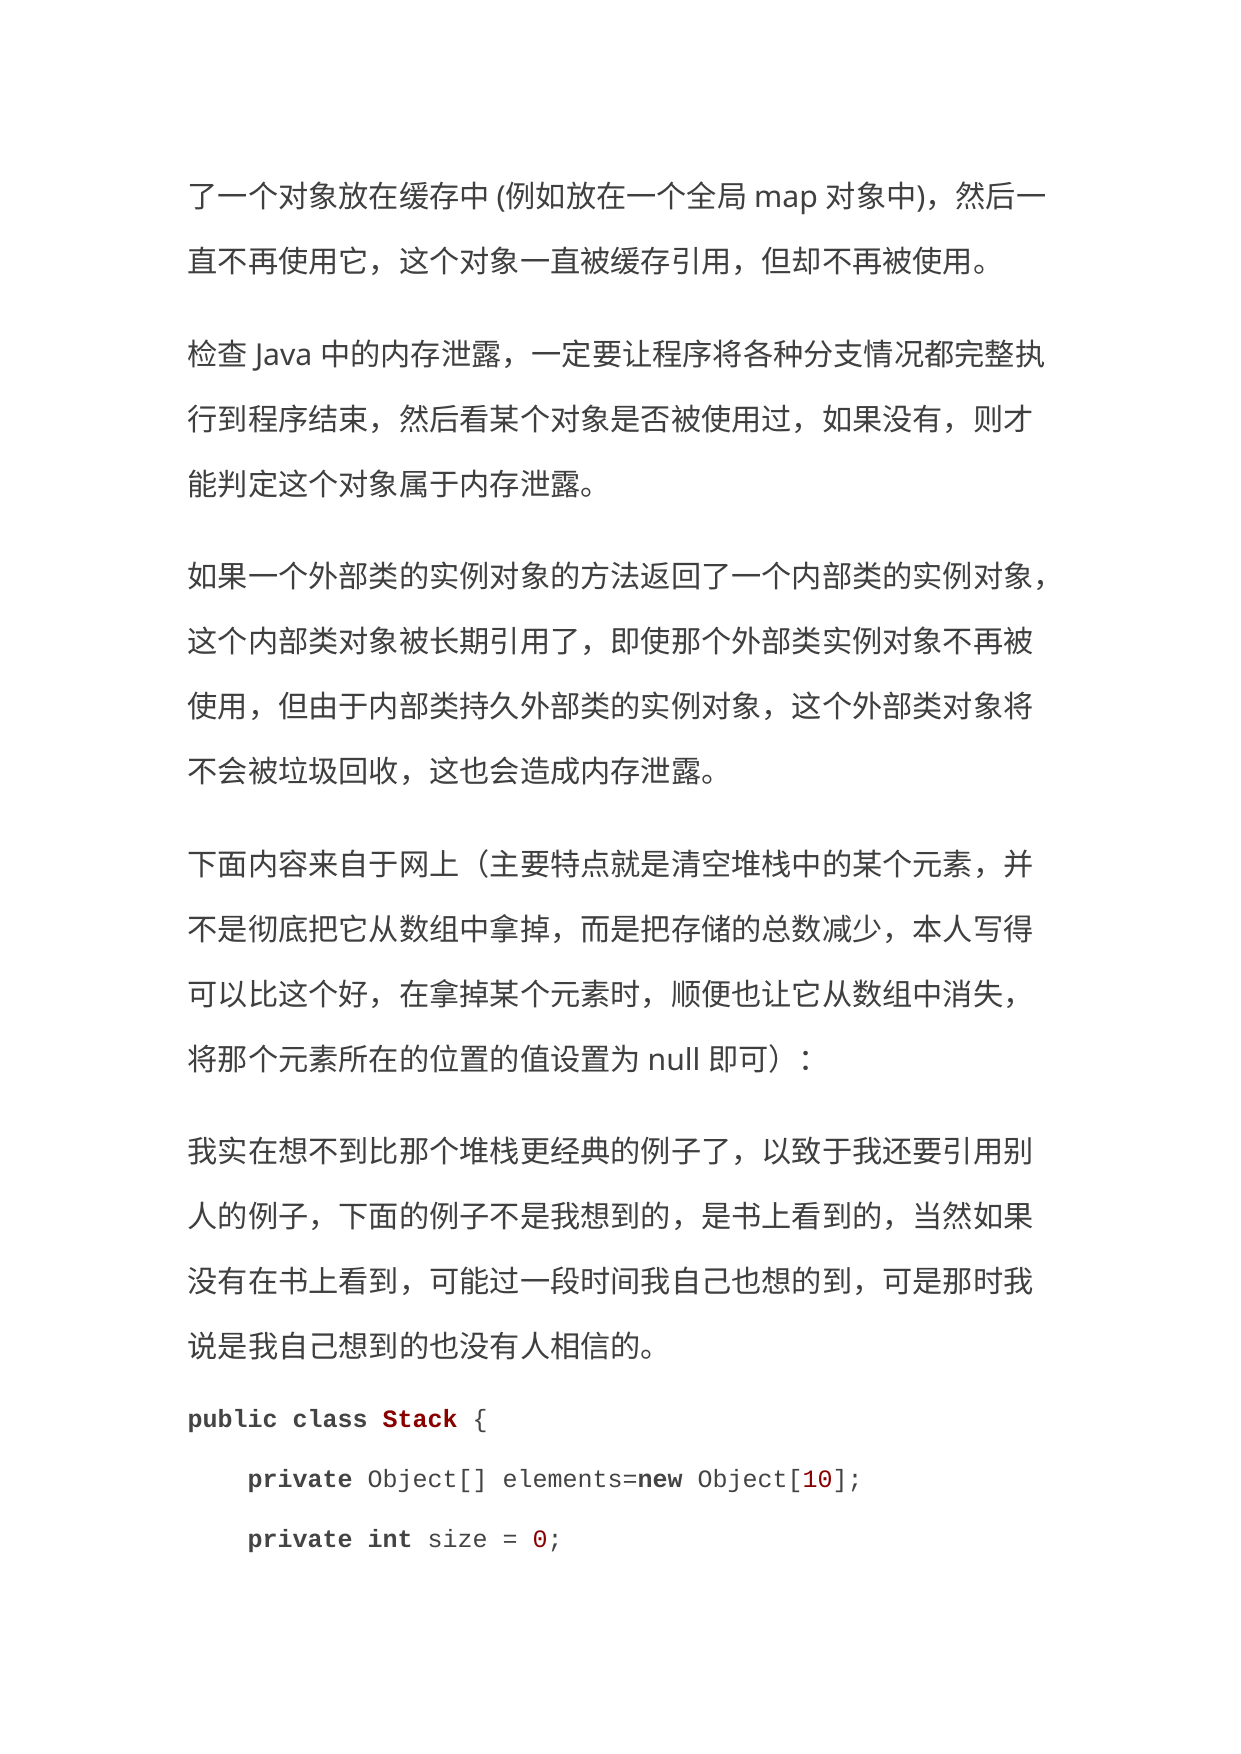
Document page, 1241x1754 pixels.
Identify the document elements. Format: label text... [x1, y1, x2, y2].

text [187, 162, 1053, 292]
text private Object[] elements=new Object[10]; [187, 1464, 1053, 1497]
text public class Stack { [187, 1404, 1053, 1437]
text private int size = 0; [187, 1524, 1053, 1557]
text 检查 Java 中的内存泄露，一定要让程序将各种分支情况都完整执行到程序结束，然后看某个对象是否被使用过，如果没有，则才能判定这个对象属于内存泄露。 [187, 319, 1053, 514]
text 如果一个外部类的实例对象的方法返回了一个内部类的实例对象，这个内部类对象被长期引用了，即使那个外部类实例对象不再被使用，但由于内部类持久外部类的实例对象，这个外部类对象将不会被垃圾回收，这也会造成内存泄露。 [187, 542, 1053, 802]
text 下面内容来自于网上（主要特点就是清空堆栈中的某个元素，并不是彻底把它从数组中拿掉，而是把存储的总数减少，本人写得可以比这个好，在拿掉某个元素时，顺便也让它从数组中消失，将那个元素所在的位置的值设置为 null 即可）： [187, 829, 1053, 1089]
text 我实在想不到比那个堆栈更经典的例子了，以致于我还要引用别人的例子，下面的例子不是我想到的，是书上看到的，当然如果没有在书上看到，可能过一段时间我自己也想的到，可是那时我说是我自己想到的也没有人相信的。 [187, 1117, 1053, 1377]
